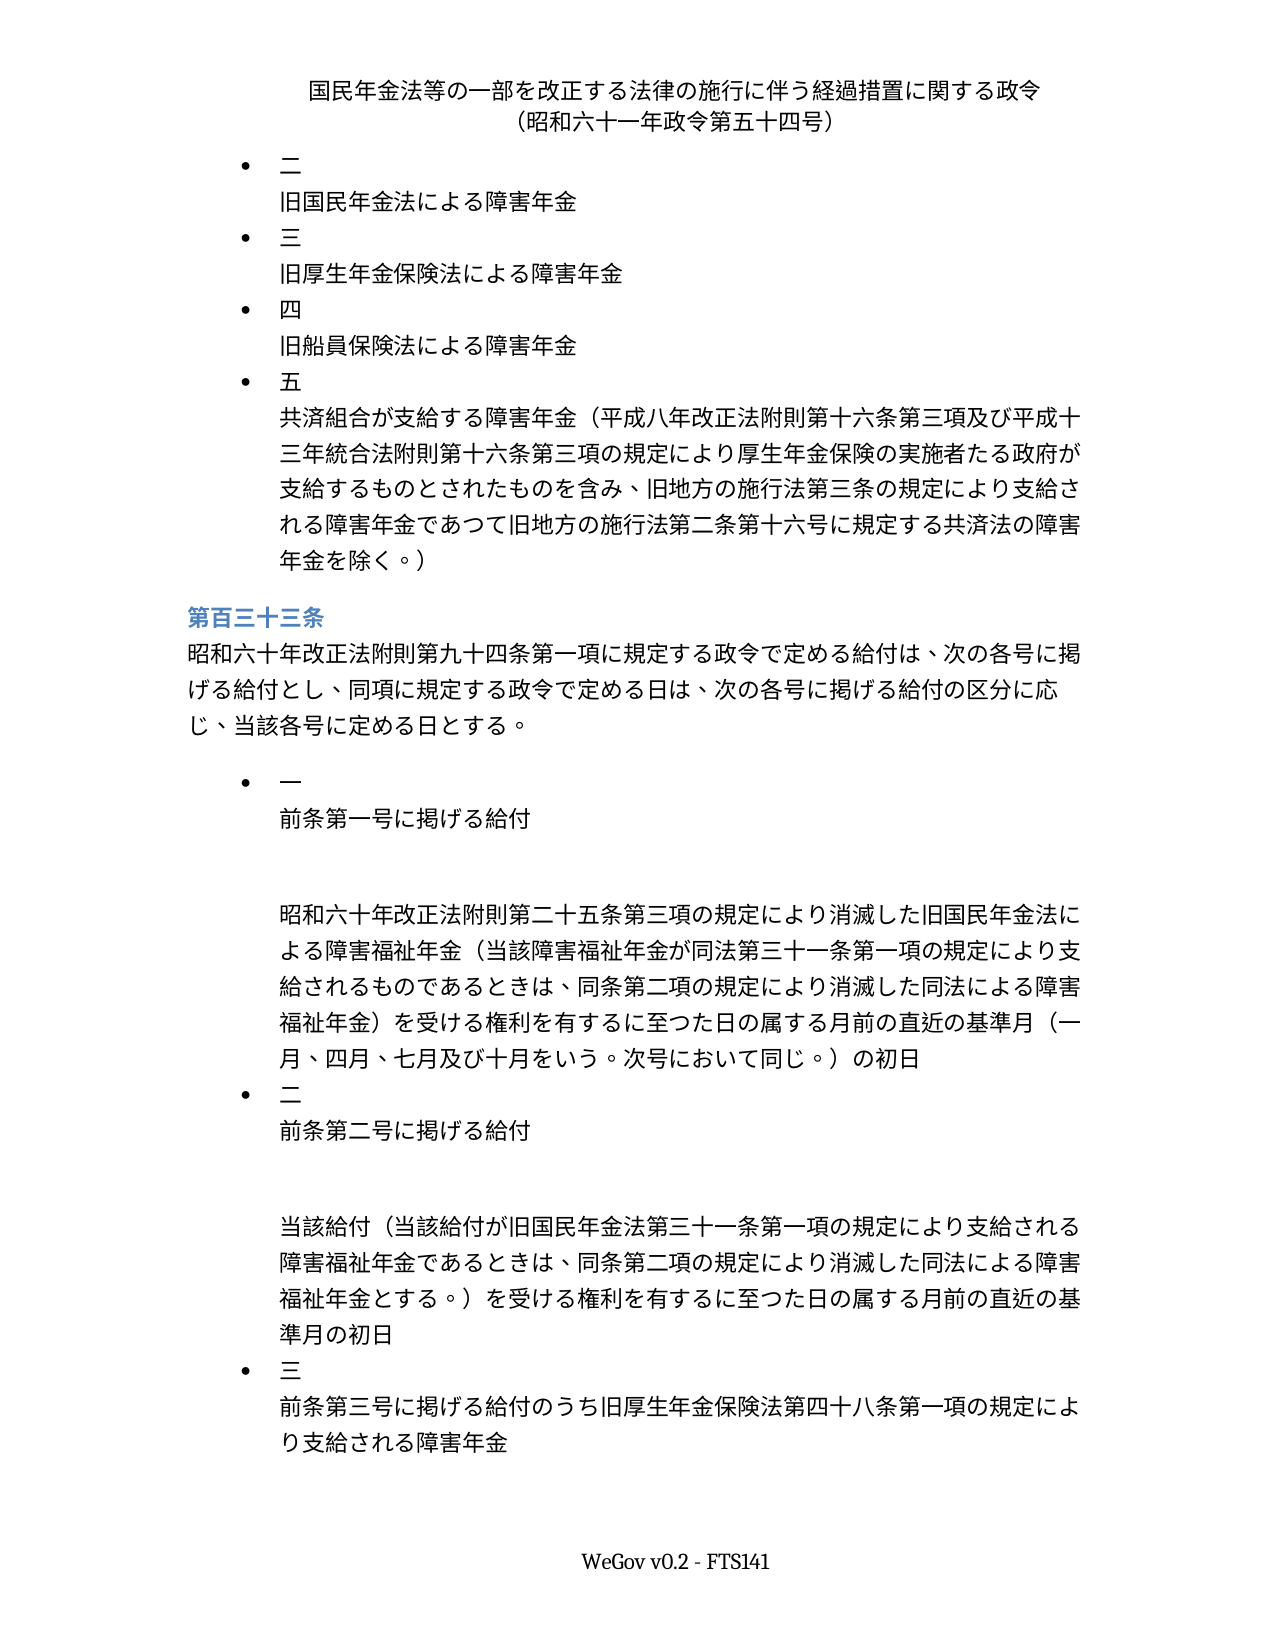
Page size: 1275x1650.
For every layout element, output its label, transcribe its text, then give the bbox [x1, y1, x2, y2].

list 三 旧厚生年金保険法による障害年金 [242, 222, 1087, 289]
subtitle 第百三十三条 [187, 602, 1087, 633]
list 五 共済組合が支給する障害年金（平成八年改正法附則第十六条第三項及び平成十三年統合法附則第十六条第三項の規定により厚生年金保険の実施者たる政府が支給するものとされたものを含み、旧地方の施行法第三条の規定により支給される障害年金であつて旧地方の施行法第二条第十六号に規定する共済法の障害年金を除く。） [242, 366, 1087, 577]
list 二 旧国民年金法による障害年金 [242, 150, 1087, 217]
list 二 前条第二号に掲げる給付 当該給付（当該給付が旧国民年金法第三十一条第一項の規定により支給される障害福祉年金であるときは、同条第二項の規定により消滅した同法による障害福祉年金とする。）を受ける権利を有するに至つた日の属する月前の直近の基準月の初日 [242, 1079, 1087, 1350]
text 昭和六十年改正法附則第九十四条第一項に規定する政令で定める給付は、次の各号に掲げる給付とし、同項に規定する政令で定める日は、次の各号に掲げる給付の区分に応じ、当該各号に定める日とする。 [187, 638, 1087, 741]
list 一 前条第一号に掲げる給付 昭和六十年改正法附則第二十五条第三項の規定により消滅した旧国民年金法による障害福祉年金（当該障害福祉年金が同法第三十一条第一項の規定により支給されるものであるときは、同条第二項の規定により消滅した同法による障害福祉年金）を受ける権利を有するに至つた日の属する月前の直近の基準月（一月、四月、七月及び十月をいう。次号において同じ。）の初日 [242, 767, 1087, 1074]
list 三 前条第三号に掲げる給付のうち旧厚生年金保険法第四十八条第一項の規定により支給される障害年金 同条第二項の規定により消滅した同法による障害年金を受ける権利を有するに至つた日 [242, 1355, 1087, 1488]
list 四 旧船員保険法による障害年金 [242, 294, 1087, 361]
